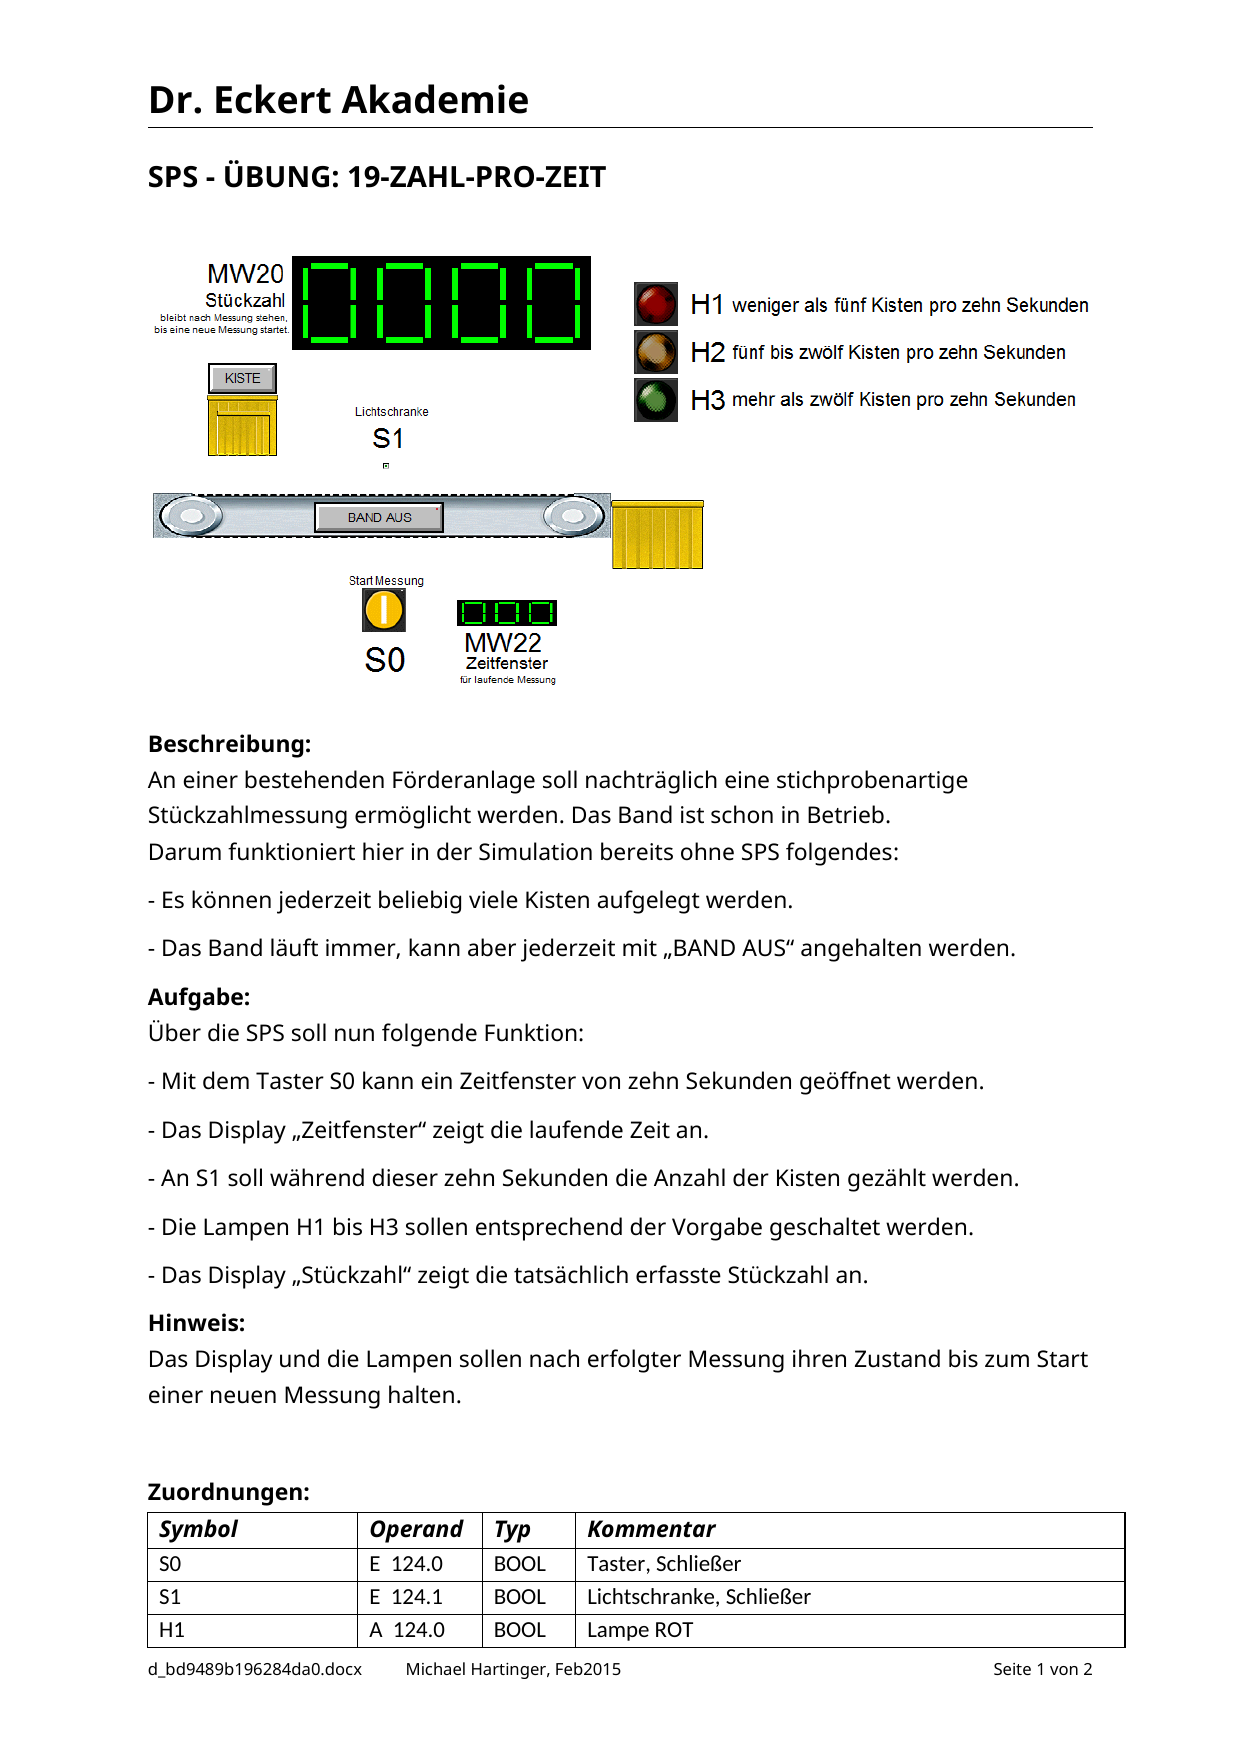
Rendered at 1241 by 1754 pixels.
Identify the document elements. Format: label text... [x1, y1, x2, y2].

text - Mit dem Taster S0 kann ein Zeitfenster von zehn Sekunden geöffnet werden. [148, 1065, 1093, 1096]
text - Die Lampen H1 bis H3 sollen entsprechend der Vorgabe geschaltet werden. [148, 1210, 1093, 1242]
table_cell Lampe ROT [576, 1615, 1124, 1647]
table_cell BOOL [483, 1615, 575, 1647]
table_cell S0 [148, 1549, 357, 1581]
table_cell H1 [148, 1615, 357, 1647]
text Beschreibung: [148, 728, 1093, 759]
text Über die SPS soll nun folgende Funktion: [148, 1017, 1093, 1048]
text Darum funktioniert hier in der Simulation bereits ohne SPS folgendes: [148, 835, 1093, 867]
text - Das Display „Stückzahl“ zeigt die tatsächlich erfasste Stückzahl an. [148, 1259, 1093, 1290]
text An einer bestehenden Förderanlage soll nachträglich eine stichprobenartige Stückzahlmessung ermöglicht werden. Das Band ist schon in Betrieb. [148, 763, 1093, 831]
table_header Symbol [148, 1513, 357, 1548]
picture [148, 250, 1092, 688]
text SPS - Übung: 19-Zahl-pro-Zeit [148, 156, 1093, 196]
text Das Display und die Lampen sollen nach erfolgter Messung ihren Zustand bis zum Start einer neuen Messung halten. [148, 1343, 1093, 1410]
table_cell E 124.1 [358, 1582, 482, 1614]
text - Es können jederzeit beliebig viele Kisten aufgelegt werden. [148, 884, 1093, 915]
table_cell S1 [148, 1582, 357, 1614]
text Zuordnungen: [148, 1476, 1093, 1507]
table_header Typ [483, 1513, 575, 1548]
table_header Kommentar [576, 1513, 1124, 1548]
table_cell A 124.0 [358, 1615, 482, 1647]
text - Das Band läuft immer, kann aber jederzeit mit „BAND AUS“ angehalten werden. [148, 932, 1093, 963]
table_header Operand [358, 1513, 482, 1548]
table_cell BOOL [483, 1582, 575, 1614]
text Aufgabe: [148, 981, 1093, 1012]
text - Das Display „Zeitfenster“ zeigt die laufende Zeit an. [148, 1113, 1093, 1145]
table_cell Lichtschranke, Schließer [576, 1582, 1124, 1614]
table_cell E 124.0 [358, 1549, 482, 1581]
table_cell Taster, Schließer [576, 1549, 1124, 1581]
table_cell BOOL [483, 1549, 575, 1581]
text Hinweis: [148, 1307, 1093, 1338]
text - An S1 soll während dieser zehn Sekunden die Anzahl der Kisten gezählt werden. [148, 1162, 1093, 1193]
